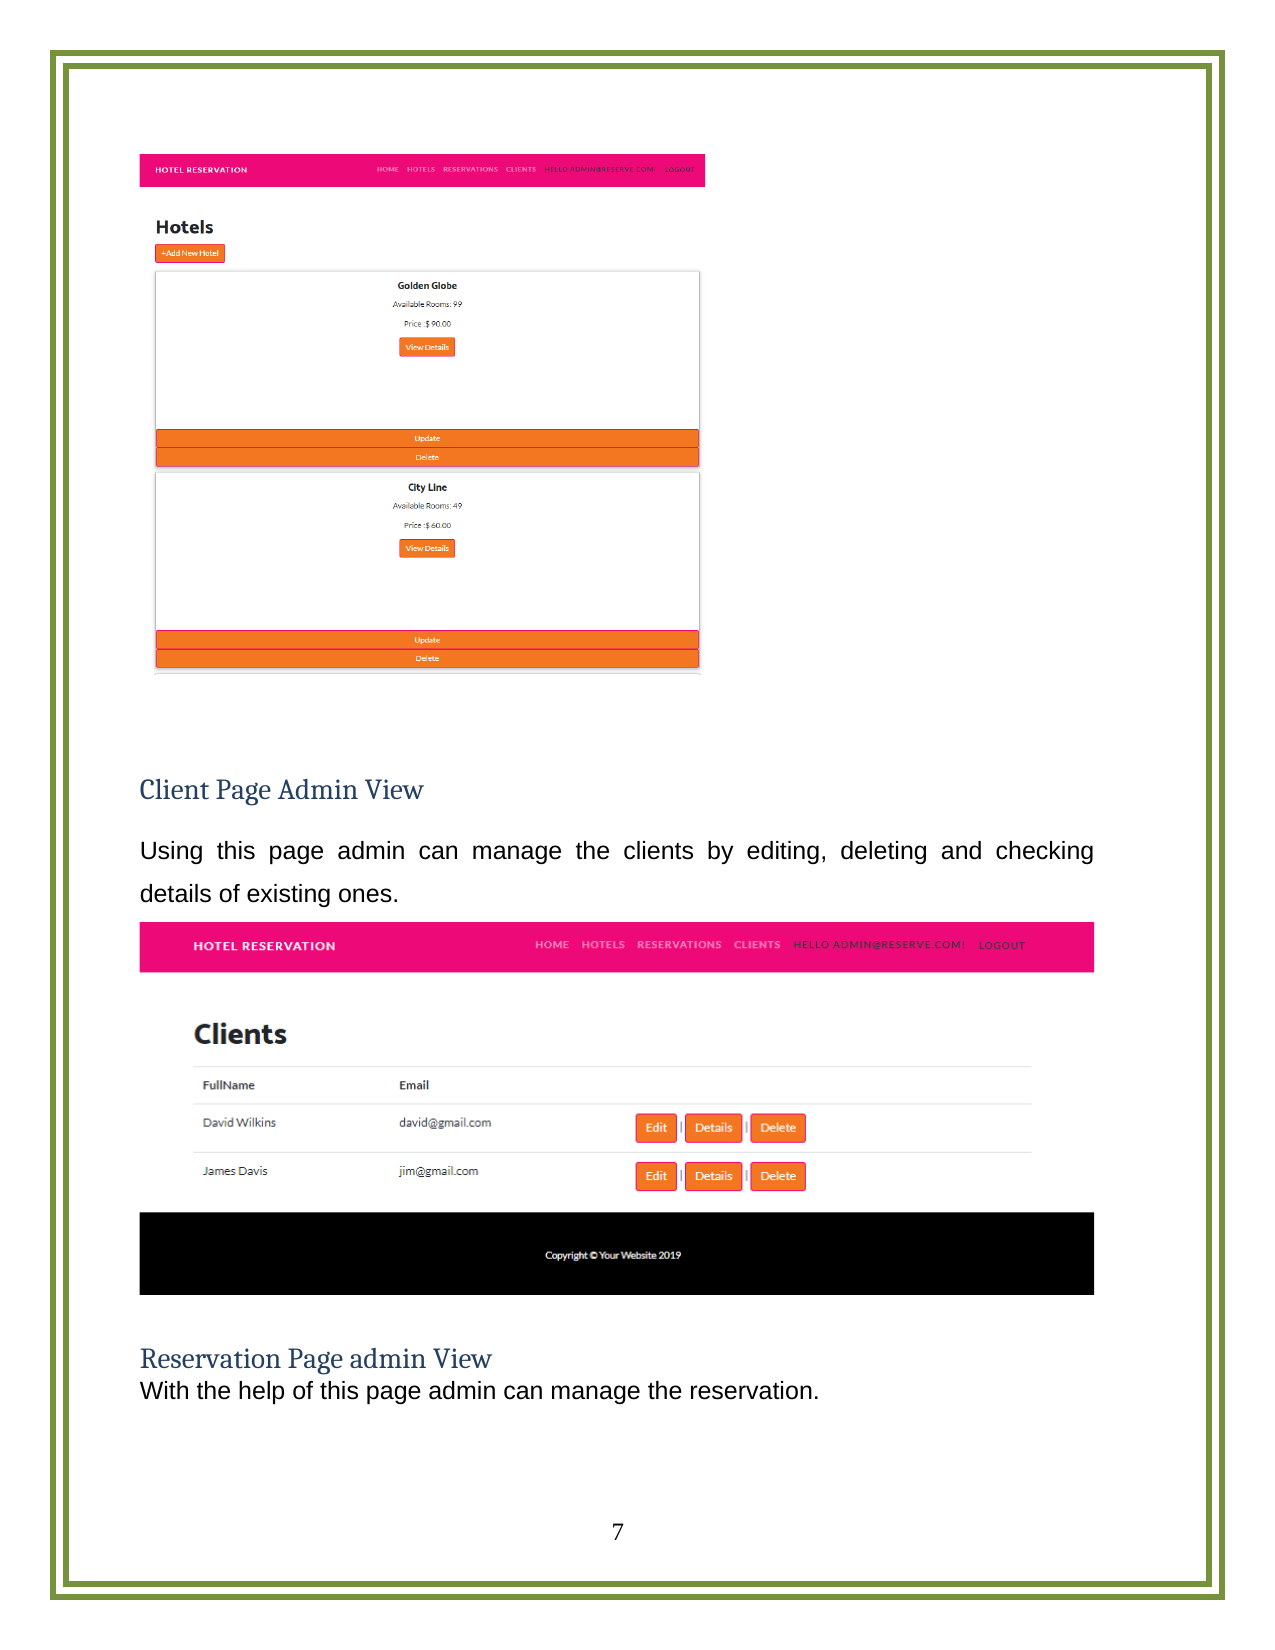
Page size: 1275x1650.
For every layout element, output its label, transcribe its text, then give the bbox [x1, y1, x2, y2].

picture [139, 922, 1095, 1295]
subtitle Client Page Admin View [139, 773, 1096, 807]
text Using this page admin can manage the clients by editing, deleting and checking details of existing ones. [139, 836, 1096, 908]
subtitle Reservation Page admin View [139, 1342, 1096, 1376]
picture [139, 154, 706, 675]
text With the help of this page admin can manage the reservation. [139, 1376, 1096, 1404]
